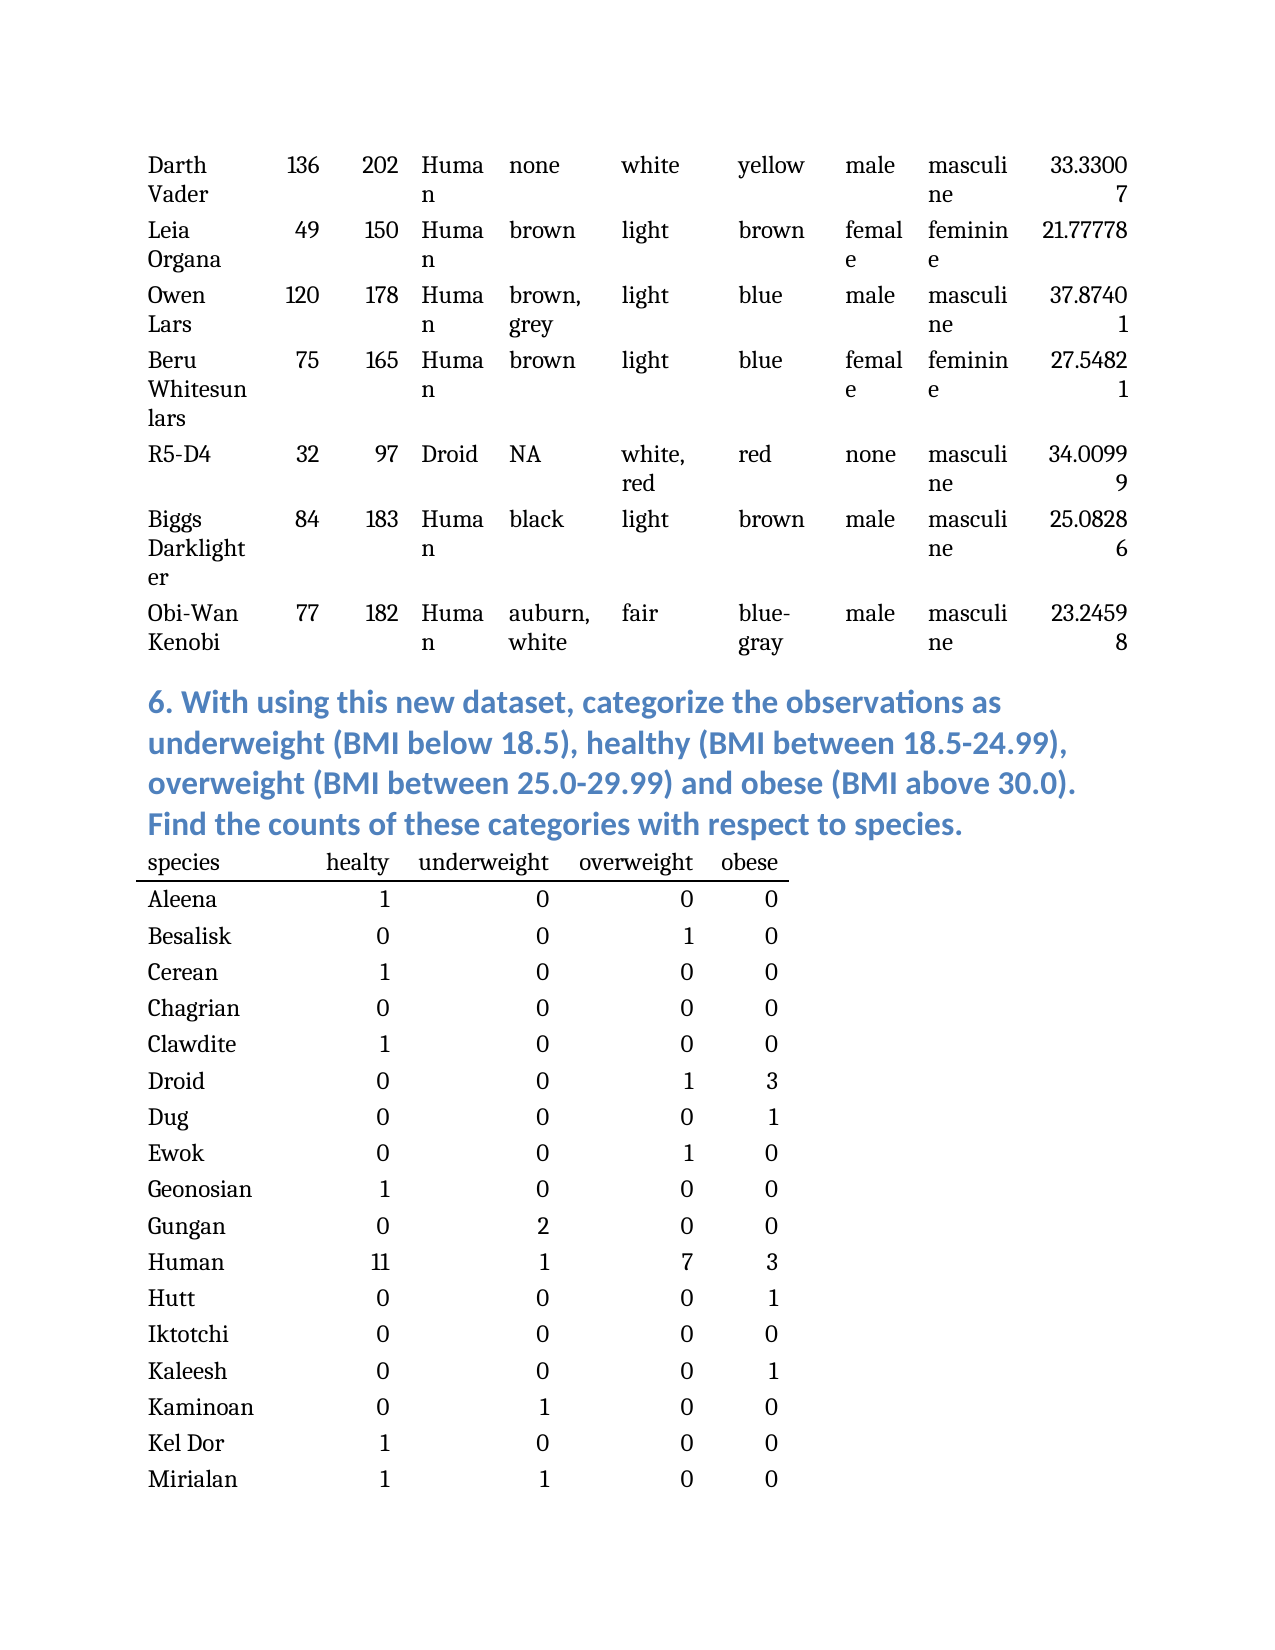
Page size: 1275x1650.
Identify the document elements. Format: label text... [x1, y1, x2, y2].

table_header underweight [400, 844, 560, 880]
table_cell 165 [330, 343, 410, 436]
table_cell masculine [917, 501, 1030, 595]
table_cell 0 [704, 1027, 789, 1063]
table_cell Darth Vader [136, 148, 262, 213]
table_cell 84 [262, 501, 330, 595]
table_cell 0 [560, 954, 704, 990]
table_cell 1 [560, 1063, 704, 1099]
table_cell 0 [560, 1027, 704, 1063]
table_cell 0 [560, 1208, 704, 1244]
table_cell 0 [560, 1462, 704, 1498]
table_cell 0 [560, 1353, 704, 1389]
table_cell male [834, 595, 917, 660]
table_cell 182 [330, 595, 410, 660]
table_cell Human [410, 278, 498, 343]
table_cell Cerean [136, 954, 312, 990]
table_cell female [834, 343, 917, 436]
table_cell 25.08286 [1030, 501, 1139, 595]
table_cell Human [410, 595, 498, 660]
table_cell light [610, 213, 727, 278]
table_cell male [834, 148, 917, 213]
table_cell 183 [330, 501, 410, 595]
table_cell Hutt [136, 1280, 312, 1317]
table_cell 1 [312, 1425, 400, 1462]
table_cell Obi-Wan Kenobi [136, 595, 262, 660]
table_cell 0 [704, 1425, 789, 1462]
table_cell 0 [560, 990, 704, 1027]
table_cell 34.00999 [1030, 436, 1139, 501]
table_cell 97 [330, 436, 410, 501]
table_cell 0 [400, 990, 560, 1027]
table_cell female [834, 213, 917, 278]
table_cell 1 [312, 1172, 400, 1208]
table_cell masculine [917, 148, 1030, 213]
table_cell 1 [400, 1244, 560, 1280]
table_cell 32 [262, 436, 330, 501]
table_cell auburn, white [498, 595, 610, 660]
table_cell Besalisk [136, 918, 312, 954]
table_cell 27.54821 [1030, 343, 1139, 436]
table_cell 202 [330, 148, 410, 213]
table_cell 0 [400, 918, 560, 954]
table_cell Chagrian [136, 990, 312, 1027]
table_cell 1 [312, 1462, 400, 1498]
table_cell 0 [704, 1208, 789, 1244]
table_cell 0 [560, 1425, 704, 1462]
table_cell 1 [312, 882, 400, 918]
table_cell Clawdite [136, 1027, 312, 1063]
table_cell 0 [704, 990, 789, 1027]
table_cell 1 [400, 1389, 560, 1425]
table_cell 1 [704, 1353, 789, 1389]
table_cell 0 [400, 1099, 560, 1135]
table_cell 0 [400, 1135, 560, 1172]
table_cell masculine [917, 595, 1030, 660]
table_cell Human [136, 1244, 312, 1280]
table_cell 75 [262, 343, 330, 436]
table_cell Owen Lars [136, 278, 262, 343]
table_cell Iktotchi [136, 1317, 312, 1353]
table_cell 23.24598 [1030, 595, 1139, 660]
table_cell 0 [312, 1389, 400, 1425]
table_cell Mirialan [136, 1462, 312, 1498]
table_cell 21.77778 [1030, 213, 1139, 278]
table_cell 0 [400, 1172, 560, 1208]
table_cell R5-D4 [136, 436, 262, 501]
table_cell 1 [704, 1280, 789, 1317]
subtitle 6. With using this new dataset, categorize the observations as underweight (BMI below 18.5), healthy (BMI between 18.5-24.99), overweight (BMI between 25.0-29.99) and obese (BMI above 30.0). Find the counts of these categories with respect to species. [148, 681, 1127, 844]
table_cell light [610, 501, 727, 595]
table_cell 0 [704, 1172, 789, 1208]
table_cell 1 [312, 1027, 400, 1063]
table_cell 7 [560, 1244, 704, 1280]
table_cell 3 [704, 1244, 789, 1280]
table_cell 0 [400, 1063, 560, 1099]
table_cell light [610, 278, 727, 343]
table_cell white, red [610, 436, 727, 501]
table_cell Kel Dor [136, 1425, 312, 1462]
table_cell 120 [262, 278, 330, 343]
table_cell 0 [312, 1063, 400, 1099]
table_cell brown [727, 501, 834, 595]
table_cell feminine [917, 343, 1030, 436]
table_cell red [727, 436, 834, 501]
table_cell 0 [560, 1317, 704, 1353]
table_cell 0 [312, 1353, 400, 1389]
table_cell Biggs Darklighter [136, 501, 262, 595]
table_cell 2 [400, 1208, 560, 1244]
table_cell blue-gray [727, 595, 834, 660]
table_cell fair [610, 595, 727, 660]
table_cell 49 [262, 213, 330, 278]
table_cell 11 [312, 1244, 400, 1280]
table_cell blue [727, 343, 834, 436]
table_cell Human [410, 343, 498, 436]
table_cell 37.87401 [1030, 278, 1139, 343]
table_cell 0 [704, 1462, 789, 1498]
table_cell 0 [312, 1208, 400, 1244]
table_cell Human [410, 213, 498, 278]
table_cell 0 [400, 1317, 560, 1353]
table_cell 0 [560, 1389, 704, 1425]
table_cell 1 [704, 1099, 789, 1135]
table_cell Kaminoan [136, 1389, 312, 1425]
table_cell 0 [704, 1389, 789, 1425]
table_cell Dug [136, 1099, 312, 1135]
table_cell male [834, 501, 917, 595]
table_cell 1 [560, 1135, 704, 1172]
table_header healty [312, 844, 400, 880]
table_cell 178 [330, 278, 410, 343]
table_cell 0 [704, 1135, 789, 1172]
table_cell 0 [312, 1135, 400, 1172]
table_cell Droid [136, 1063, 312, 1099]
table_cell blue [727, 278, 834, 343]
table_cell 0 [704, 918, 789, 954]
table_cell 0 [400, 954, 560, 990]
table_cell white [610, 148, 727, 213]
table_cell none [834, 436, 917, 501]
table_cell 3 [704, 1063, 789, 1099]
table_cell 0 [704, 954, 789, 990]
table_cell Geonosian [136, 1172, 312, 1208]
table_cell Ewok [136, 1135, 312, 1172]
table_cell Human [410, 148, 498, 213]
table_cell 0 [400, 1425, 560, 1462]
table_cell Droid [410, 436, 498, 501]
table_cell 0 [560, 1172, 704, 1208]
table_cell Kaleesh [136, 1353, 312, 1389]
table_cell 150 [330, 213, 410, 278]
table_cell 0 [560, 1280, 704, 1317]
table_cell Leia Organa [136, 213, 262, 278]
table_cell 0 [312, 1280, 400, 1317]
table_cell yellow [727, 148, 834, 213]
table_cell 0 [400, 1027, 560, 1063]
table_cell Beru Whitesun lars [136, 343, 262, 436]
table_cell male [834, 278, 917, 343]
table_cell brown [498, 213, 610, 278]
table_cell 1 [312, 954, 400, 990]
table_cell Gungan [136, 1208, 312, 1244]
table_cell black [498, 501, 610, 595]
table_cell Aleena [136, 882, 312, 918]
table_cell 33.33007 [1030, 148, 1139, 213]
table_cell feminine [917, 213, 1030, 278]
table_cell 0 [400, 1353, 560, 1389]
table_cell brown [727, 213, 834, 278]
table_cell 136 [262, 148, 330, 213]
table_cell brown [498, 343, 610, 436]
table_cell light [610, 343, 727, 436]
table_cell 0 [560, 1099, 704, 1135]
table_header species [136, 844, 312, 880]
table_cell 77 [262, 595, 330, 660]
table_cell NA [498, 436, 610, 501]
table_cell 1 [400, 1462, 560, 1498]
table_cell 0 [400, 882, 560, 918]
table_cell 1 [560, 918, 704, 954]
table_cell Human [410, 501, 498, 595]
table_cell 0 [704, 882, 789, 918]
table_cell none [498, 148, 610, 213]
table_header obese [704, 844, 789, 880]
table_cell 0 [704, 1317, 789, 1353]
table_cell 0 [312, 918, 400, 954]
table_cell 0 [312, 990, 400, 1027]
table_cell 0 [312, 1099, 400, 1135]
table_cell 0 [400, 1280, 560, 1317]
table_cell 0 [312, 1317, 400, 1353]
table_cell masculine [917, 436, 1030, 501]
table_cell masculine [917, 278, 1030, 343]
table_cell brown, grey [498, 278, 610, 343]
table_cell 0 [560, 882, 704, 918]
table_header overweight [560, 844, 704, 880]
